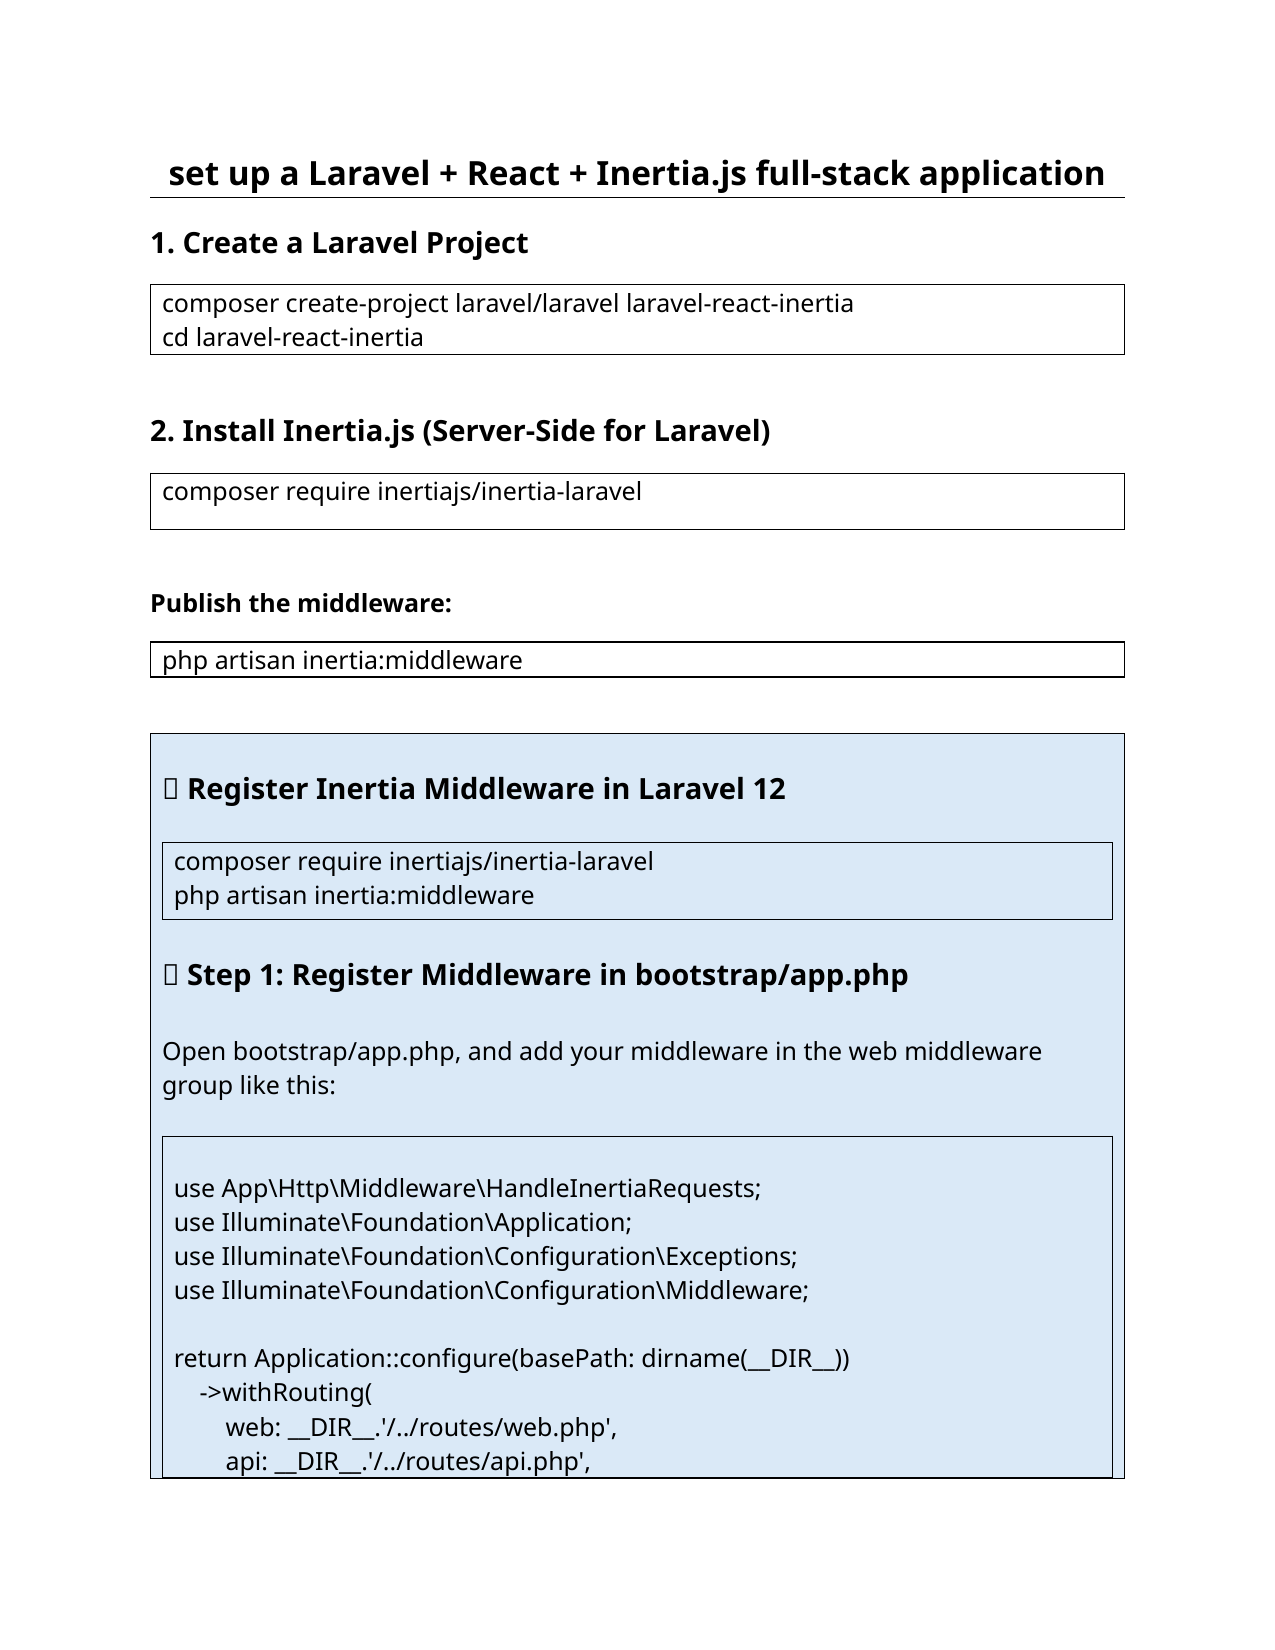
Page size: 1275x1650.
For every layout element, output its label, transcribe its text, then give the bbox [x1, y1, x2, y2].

text Publish the middleware: [150, 586, 1125, 619]
table_header composer require inertiajs/inertia-laravel [151, 474, 1124, 529]
table_header composer create-project laravel/laravel laravel-react-inertia cd laravel-react-inertia [151, 285, 1124, 353]
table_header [151, 734, 1124, 1478]
text 1. Create a Laravel Project [150, 222, 1125, 262]
text 2. Install Inertia.js (Server-Side for Laravel) [150, 410, 1125, 450]
text set up a Laravel + React + Inertia.js full-stack application [150, 150, 1125, 197]
table_header php artisan inertia:middleware [151, 643, 1124, 676]
